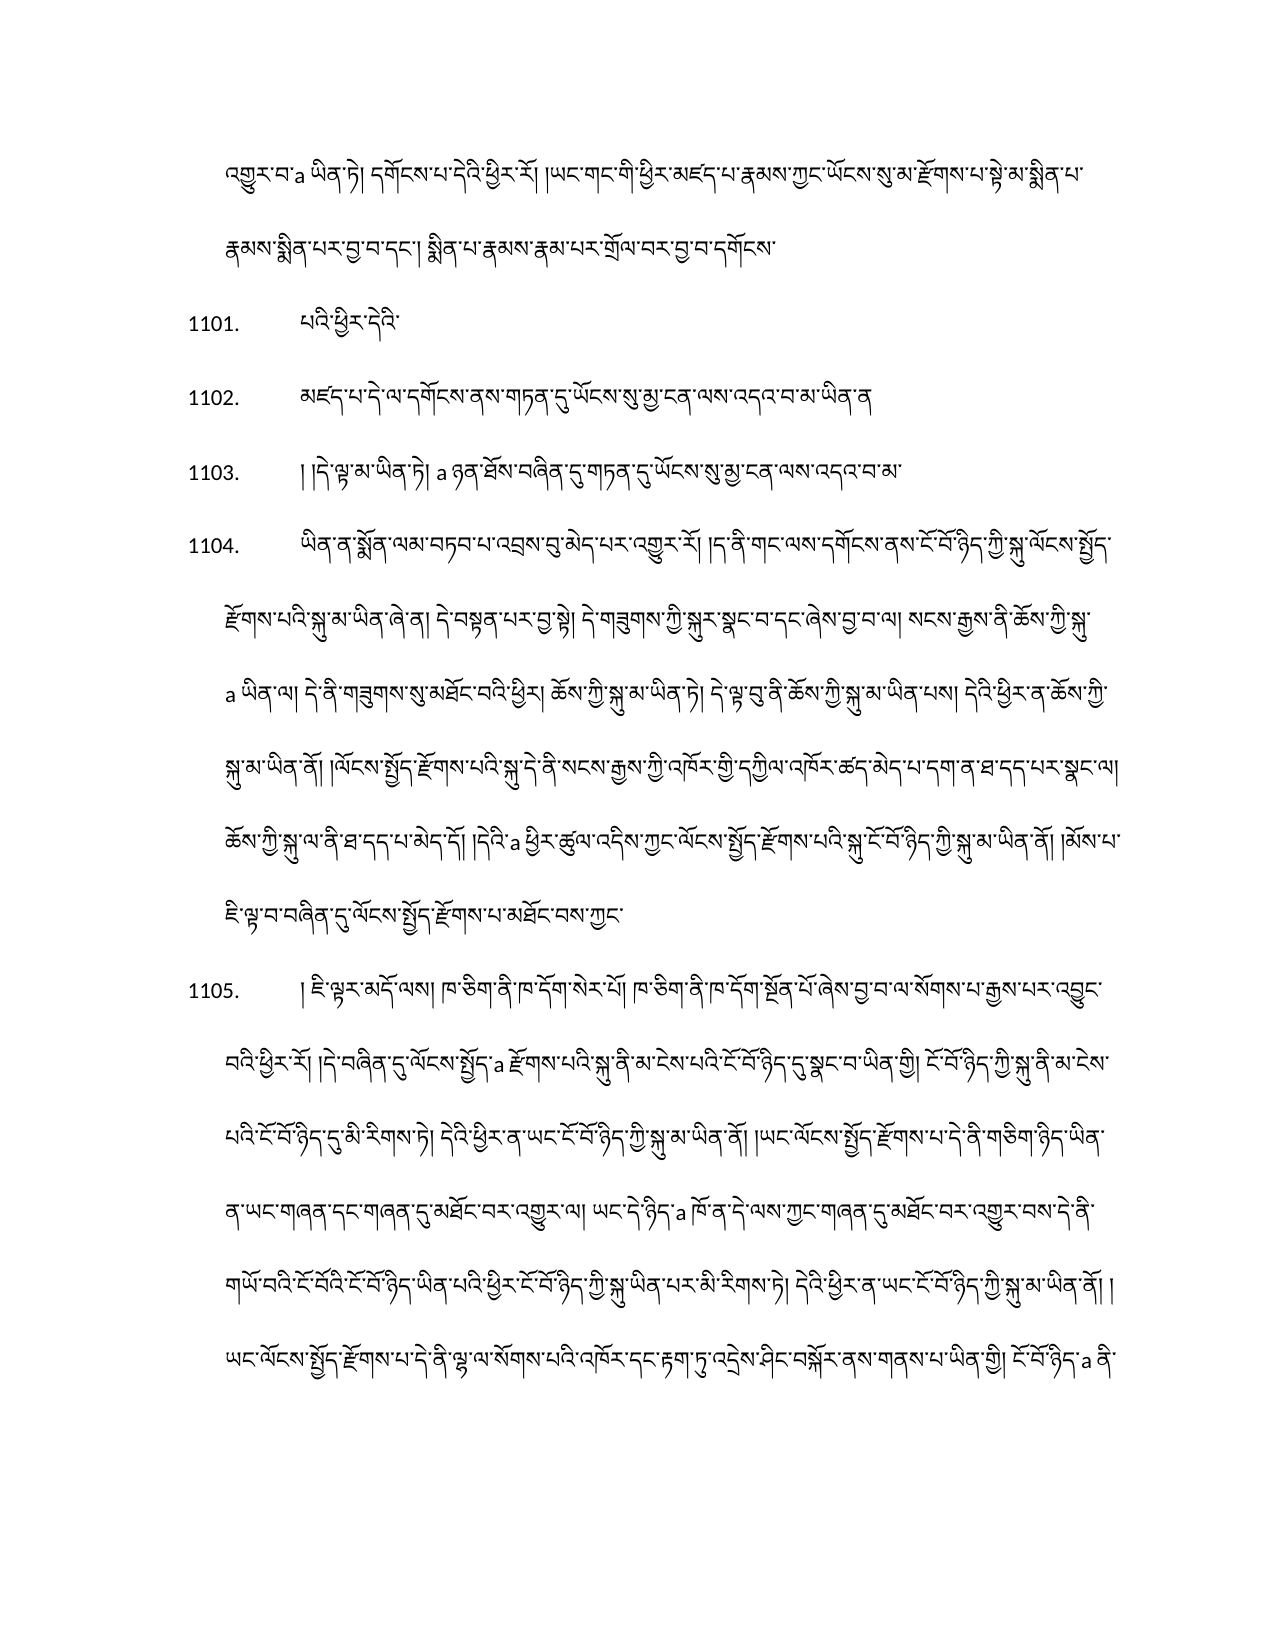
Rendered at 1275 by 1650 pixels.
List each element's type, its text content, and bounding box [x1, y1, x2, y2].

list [187, 150, 1125, 288]
list མཛད་པ་དེ་ལ་དགོངས་ནས་གཏན་དུ་ཡོངས་སུ་མྱ་ངན་ལས་འདའ་བ་མ་ཡིན་ན [187, 372, 1125, 437]
list པའི་ཕྱིར་དེའི་ [187, 298, 1125, 363]
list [187, 965, 1125, 1399]
list ཡིན་ན་སྨོན་ལམ་བཏབ་པ་འབྲས་བུ་མེད་པར་འགྱུར་རོ། །ད་ནི་གང་ལས་དགོངས་ནས་ངོ་བོ་ཉིད་ཀྱི་སྐུ་ལོངས་སྤྱོད་རྫོགས་པའི་སྐུ་མ་ཡིན་ཞེ་ན། དེ་བསྟན་པར་བྱ་སྟེ། དེ་གཟུགས་ཀྱི་སྐུར་སྣང་བ་དང་ཞེས་བྱ་བ་ལ། སངས་རྒྱས་ནི་ཆོས་ཀྱི་སྐུ་aཡིན་ལ། དེ་ནི་གཟུགས་སུ་མཐོང་བའི་ཕྱིར། ཆོས་ཀྱི་སྐུ་མ་ཡིན་ཏེ། དེ་ལྟ་བུ་ནི་ཆོས་ཀྱི་སྐུ་མ་ཡིན་པས། དེའི་ཕྱིར་ན་ཆོས་ཀྱི་སྐུ་མ་ཡིན་ནོ། །ལོངས་སྤྱོད་རྫོགས་པའི་སྐུ་དེ་ནི་སངས་རྒྱས་ཀྱི་འཁོར་གྱི་དཀྱིལ་འཁོར་ཚད་མེད་པ་དག་ན་ཐ་དད་པར་སྣང་ལ། ཆོས་ཀྱི་སྐུ་ལ་ནི་ཐ་དད་པ་མེད་དོ། །དེའི་aཕྱིར་ཚུལ་འདིས་ཀྱང་ལོངས་སྤྱོད་རྫོགས་པའི་སྐུ་ངོ་བོ་ཉིད་ཀྱི་སྐུ་མ་ཡིན་ནོ། །མོས་པ་ཇི་ལྟ་བ་བཞིན་དུ་ལོངས་སྤྱོད་རྫོགས་པ་མཐོང་བས་ཀྱང༌ [187, 520, 1125, 955]
list ། །དེ་ལྟ་མ་ཡིན་ཏེ། aཉན་ཐོས་བཞིན་དུ་གཏན་དུ་ཡོངས་སུ་མྱ་ངན་ལས་འདའ་བ་མ་ [187, 446, 1125, 511]
